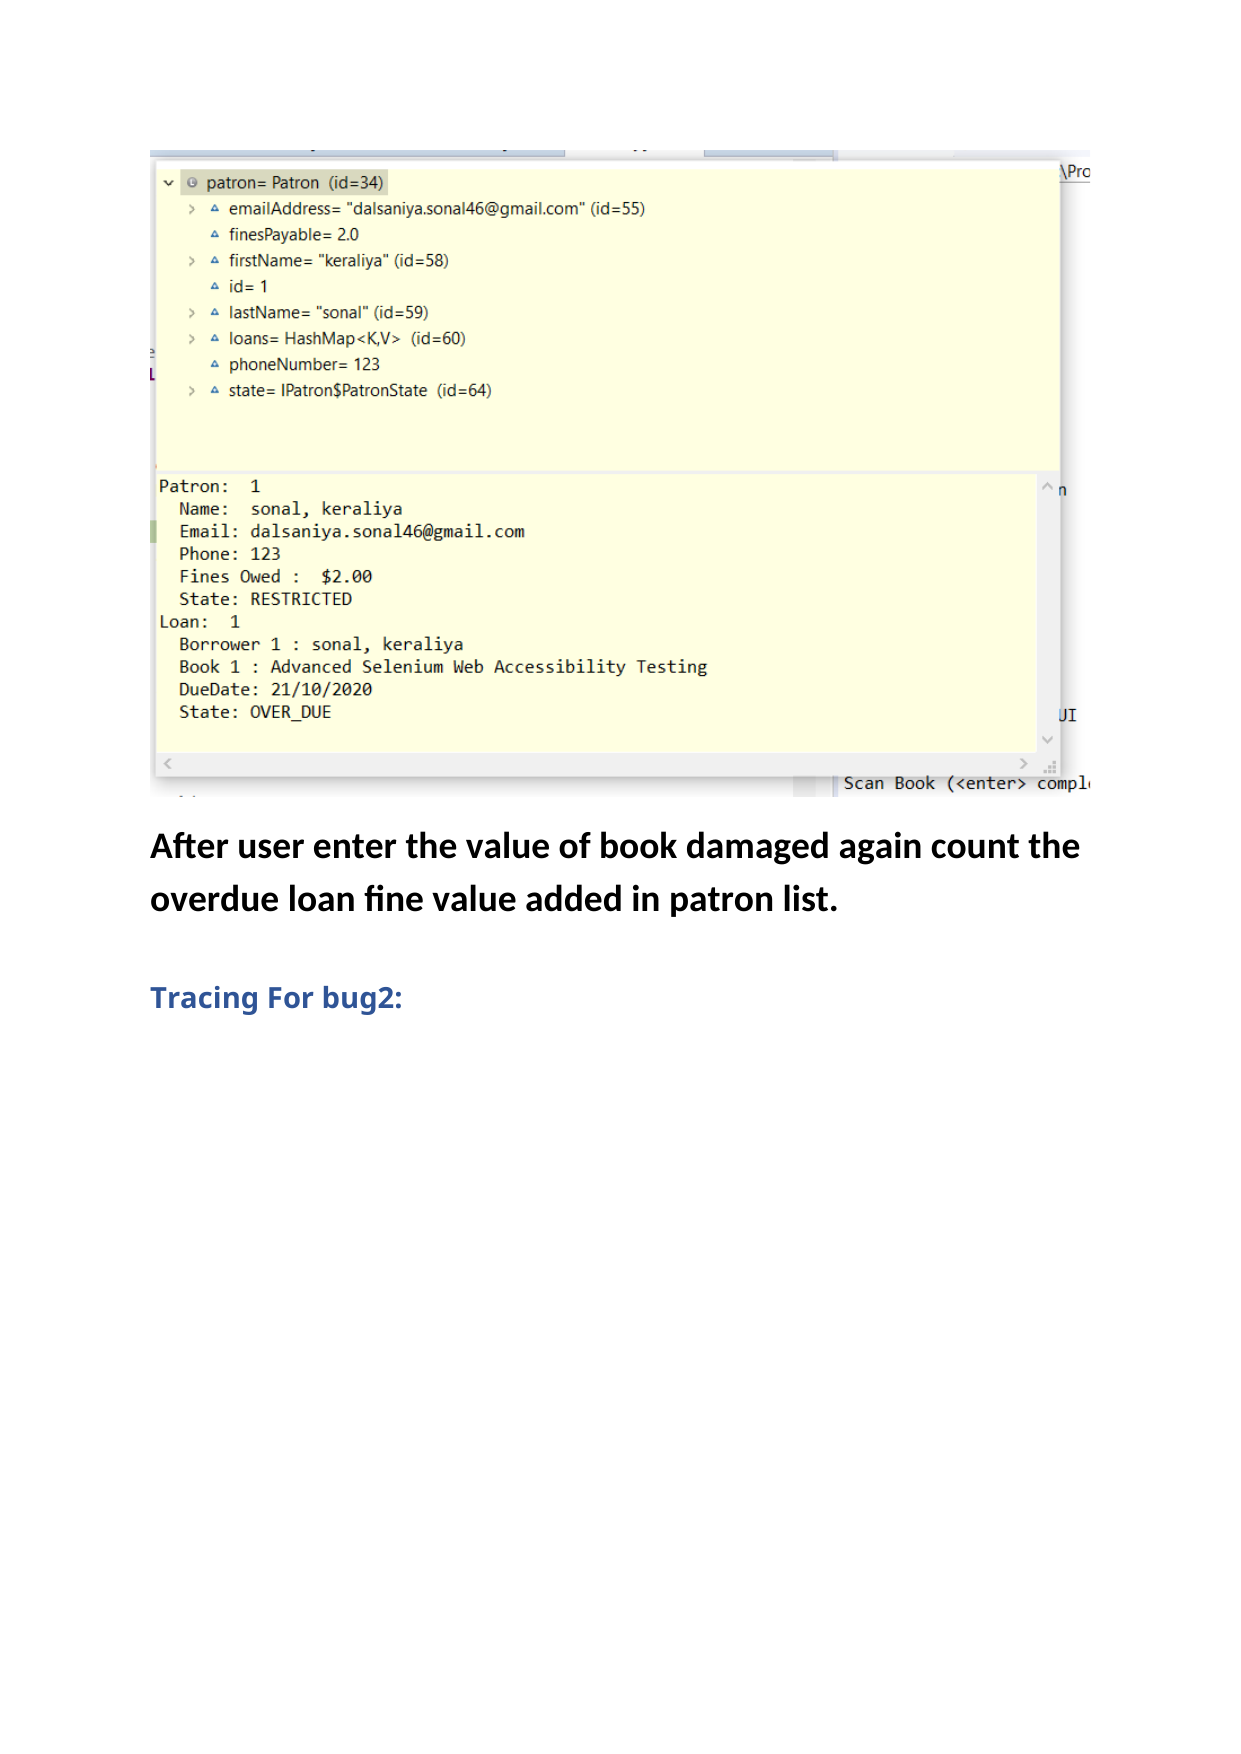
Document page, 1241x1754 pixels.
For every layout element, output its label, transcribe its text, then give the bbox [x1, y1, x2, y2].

subtitle Tracing For bug2: [150, 977, 1090, 1017]
text After user enter the value of book damaged again count the overdue loan fine value added in patron list. [150, 822, 1090, 921]
picture [150, 150, 1091, 797]
